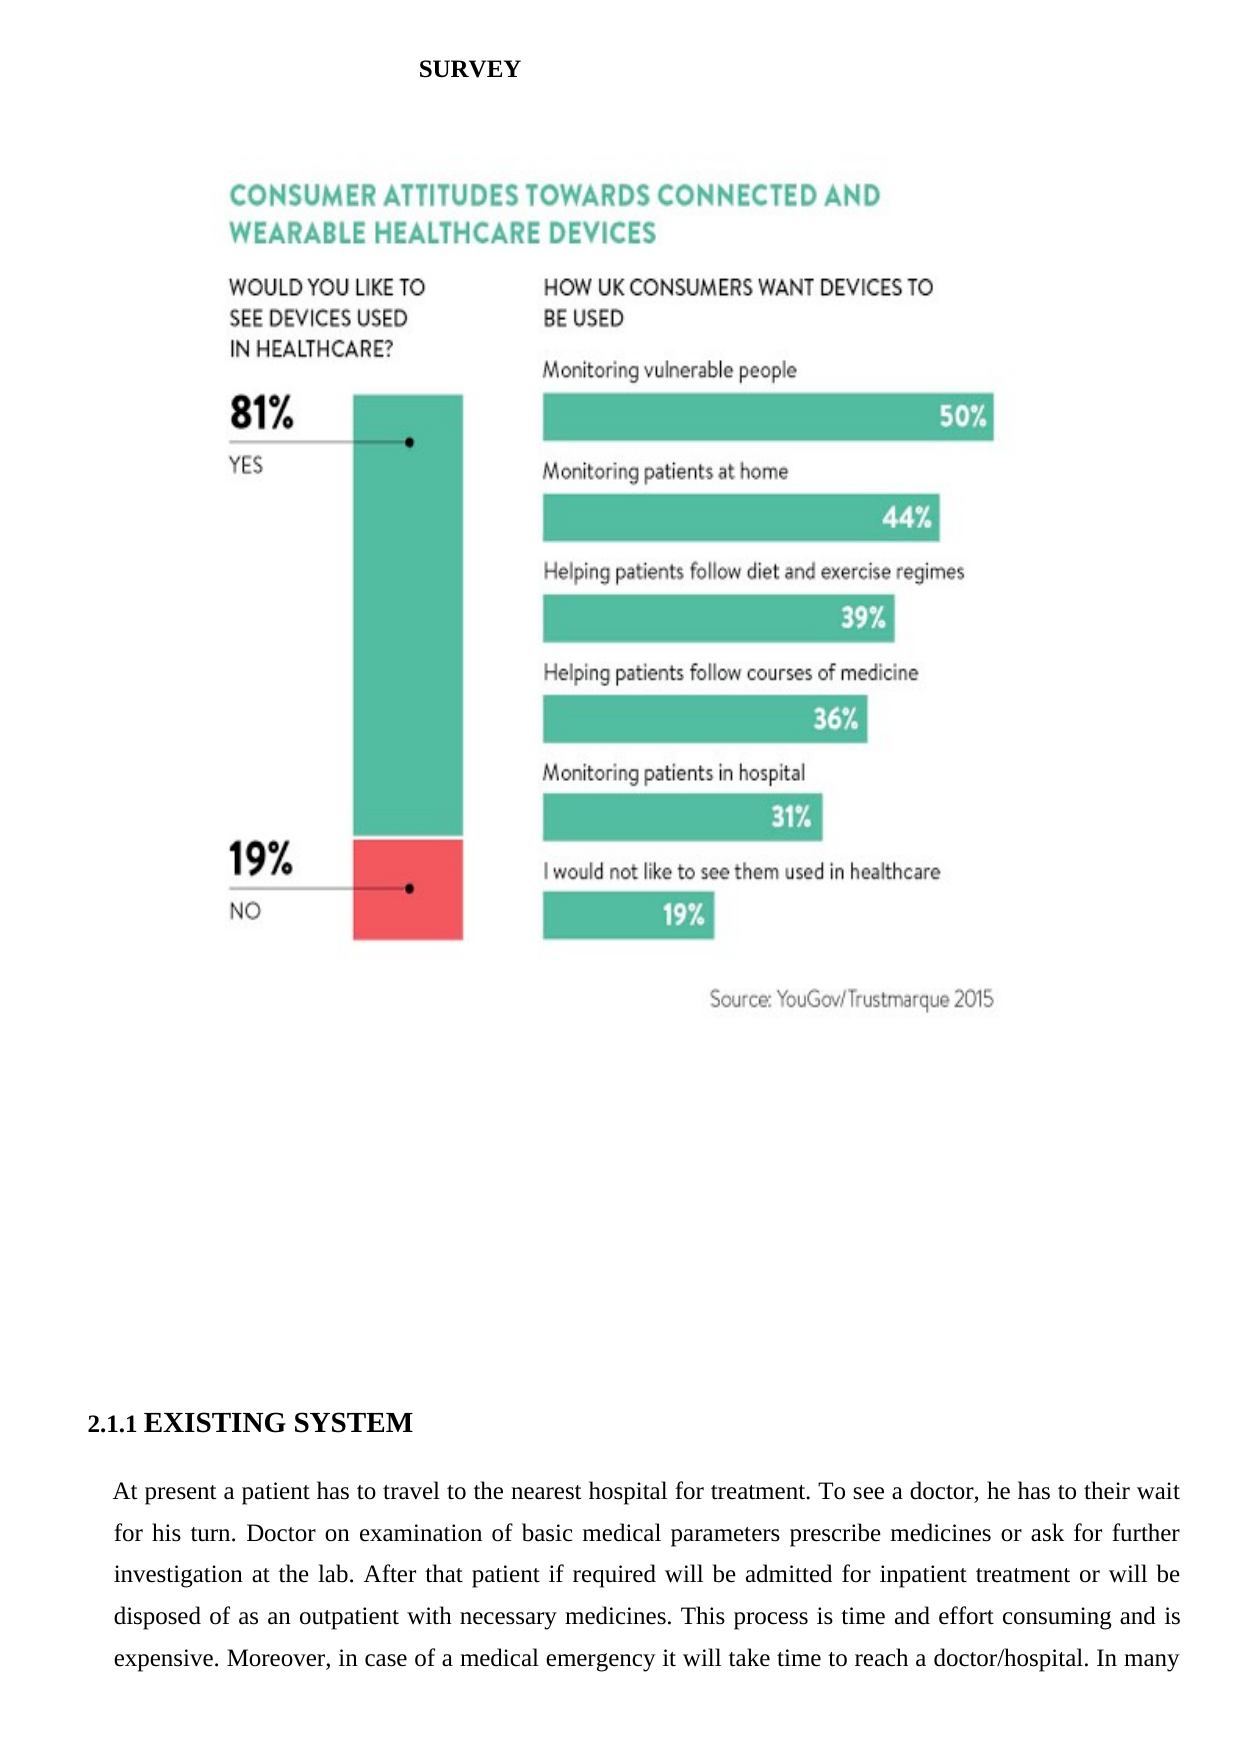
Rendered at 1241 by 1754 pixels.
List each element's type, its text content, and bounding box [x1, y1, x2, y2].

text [112, 1476, 1182, 1672]
subtitle SURVEY [118, 54, 1182, 83]
subtitle 2.1.1 EXISTING SYSTEM [87, 1405, 1182, 1438]
picture [163, 97, 1069, 1080]
